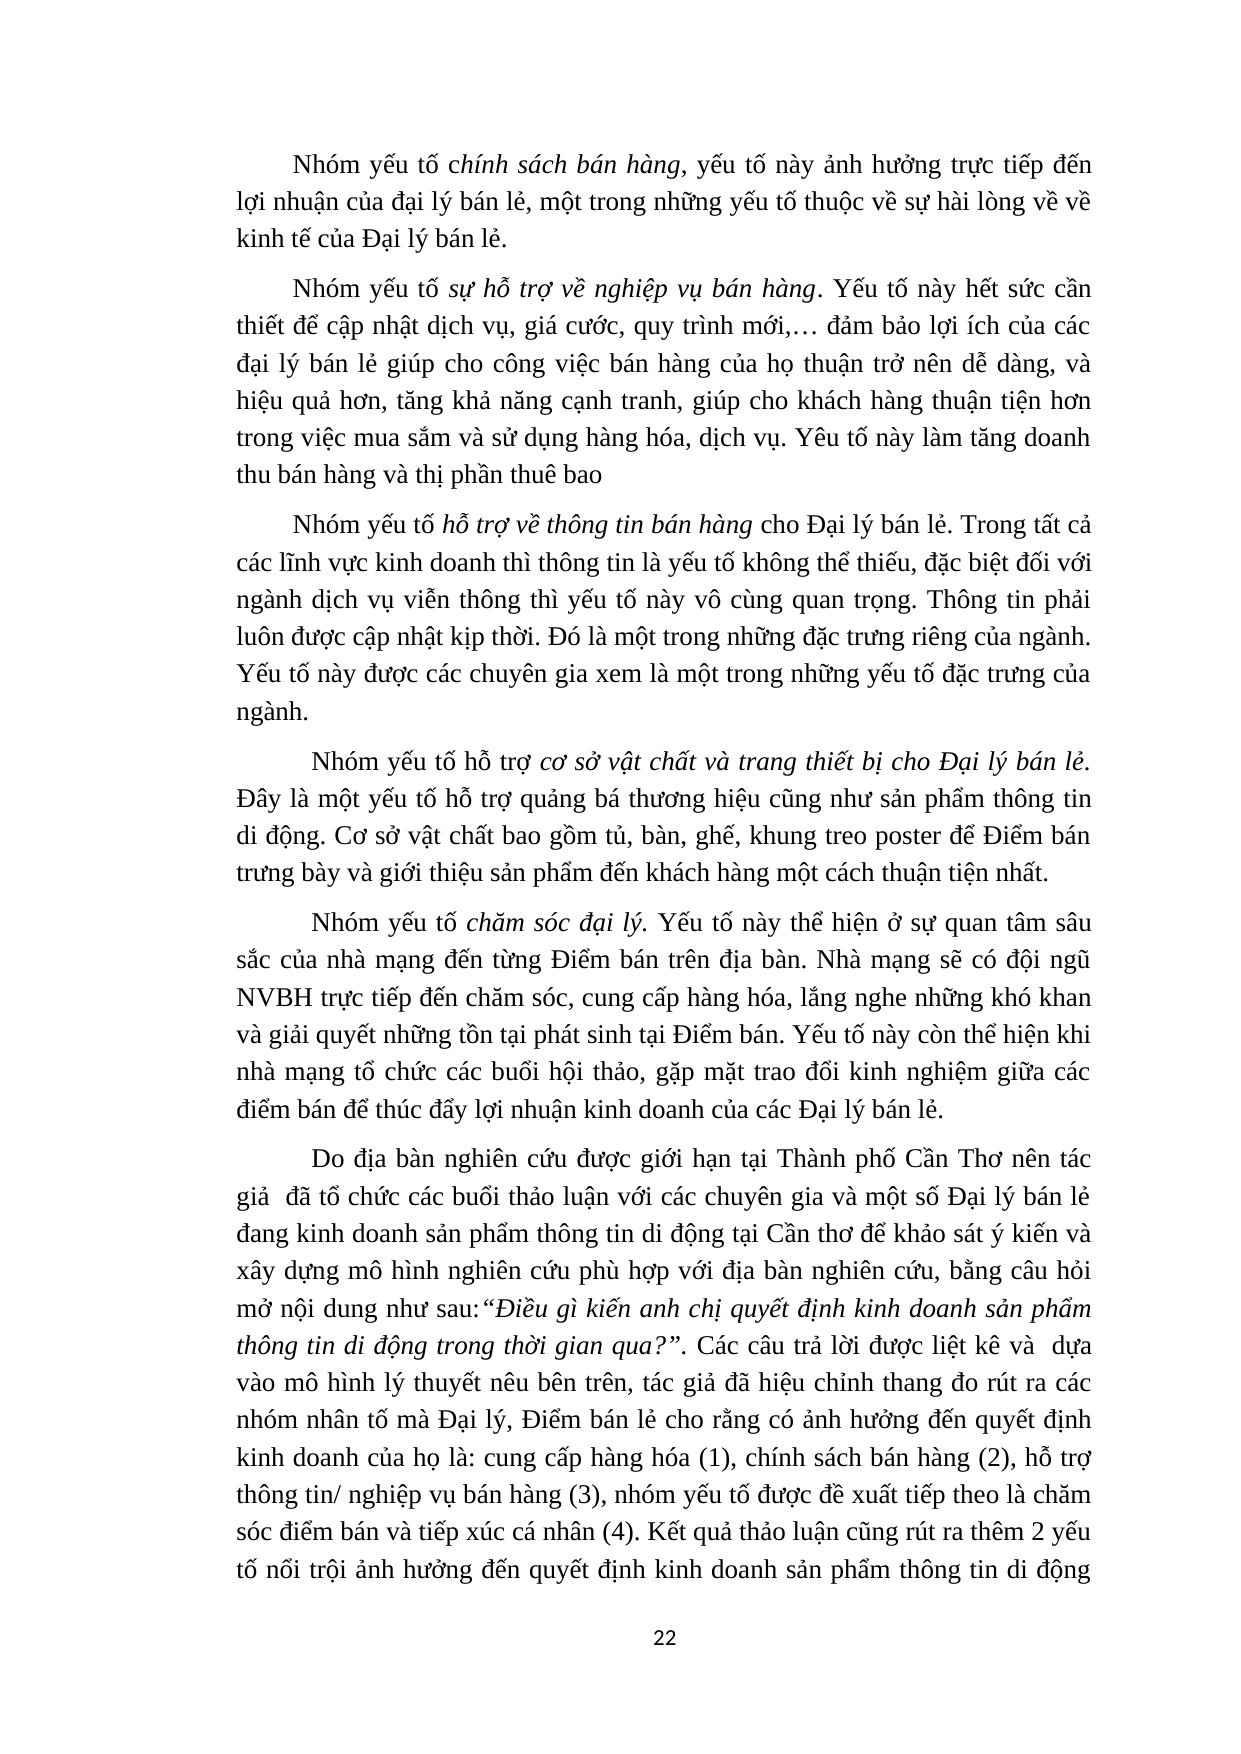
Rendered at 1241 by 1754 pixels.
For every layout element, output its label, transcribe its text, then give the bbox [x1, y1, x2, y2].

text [236, 1142, 1092, 1584]
text Nhóm yếu tố sự hỗ trợ về nghiệp vụ bán hàng. Yếu tố này hết sức cần thiết để cập nhật dịch vụ, giá cước, quy trình mới,… đảm bảo lợi ích của các đại lý bán lẻ giúp cho công việc bán hàng của họ thuận trở nên dễ dàng, và hiệu quả hơn, tăng khả năng cạnh tranh, giúp cho khách hàng thuận tiện hơn trong việc mua sắm và sử dụng hàng hóa, dịch vụ. Yêu tố này làm tăng doanh thu bán hàng và thị phần thuê bao [236, 272, 1092, 490]
text Nhóm yếu tố hỗ trợ về thông tin bán hàng cho Đại lý bán lẻ. Trong tất cả các lĩnh vực kinh doanh thì thông tin là yếu tố không thể thiếu, đặc biệt đối với ngành dịch vụ viễn thông thì yếu tố này vô cùng quan trọng. Thông tin phải luôn được cập nhật kịp thời. Đó là một trong những đặc trưng riêng của ngành. Yếu tố này được các chuyên gia xem là một trong những yếu tố đặc trưng của ngành. [236, 508, 1092, 726]
text Nhóm yếu tố chính sách bán hàng, yếu tố này ảnh hưởng trực tiếp đến lợi nhuận của đại lý bán lẻ, một trong những yếu tố thuộc về sự hài lòng về về kinh tế của Đại lý bán lẻ. [236, 148, 1092, 253]
text Nhóm yếu tố chăm sóc đại lý. Yếu tố này thể hiện ở sự quan tâm sâu sắc của nhà mạng đến từng Điểm bán trên địa bàn. Nhà mạng sẽ có đội ngũ NVBH trực tiếp đến chăm sóc, cung cấp hàng hóa, lắng nghe những khó khan và giải quyết những tồn tại phát sinh tại Điểm bán. Yếu tố này còn thể hiện khi nhà mạng tổ chức các buổi hội thảo, gặp mặt trao đổi kinh nghiệm giữa các điểm bán để thúc đẩy lợi nhuận kinh doanh của các Đại lý bán lẻ. [236, 906, 1092, 1124]
text Nhóm yếu tố hỗ trợ cơ sở vật chất và trang thiết bị cho Đại lý bán lẻ. Đây là một yếu tố hỗ trợ quảng bá thương hiệu cũng như sản phẩm thông tin di động. Cơ sở vật chất bao gồm tủ, bàn, ghế, khung treo poster để Điểm bán trưng bày và giới thiệu sản phẩm đến khách hàng một cách thuận tiện nhất. [236, 744, 1092, 888]
